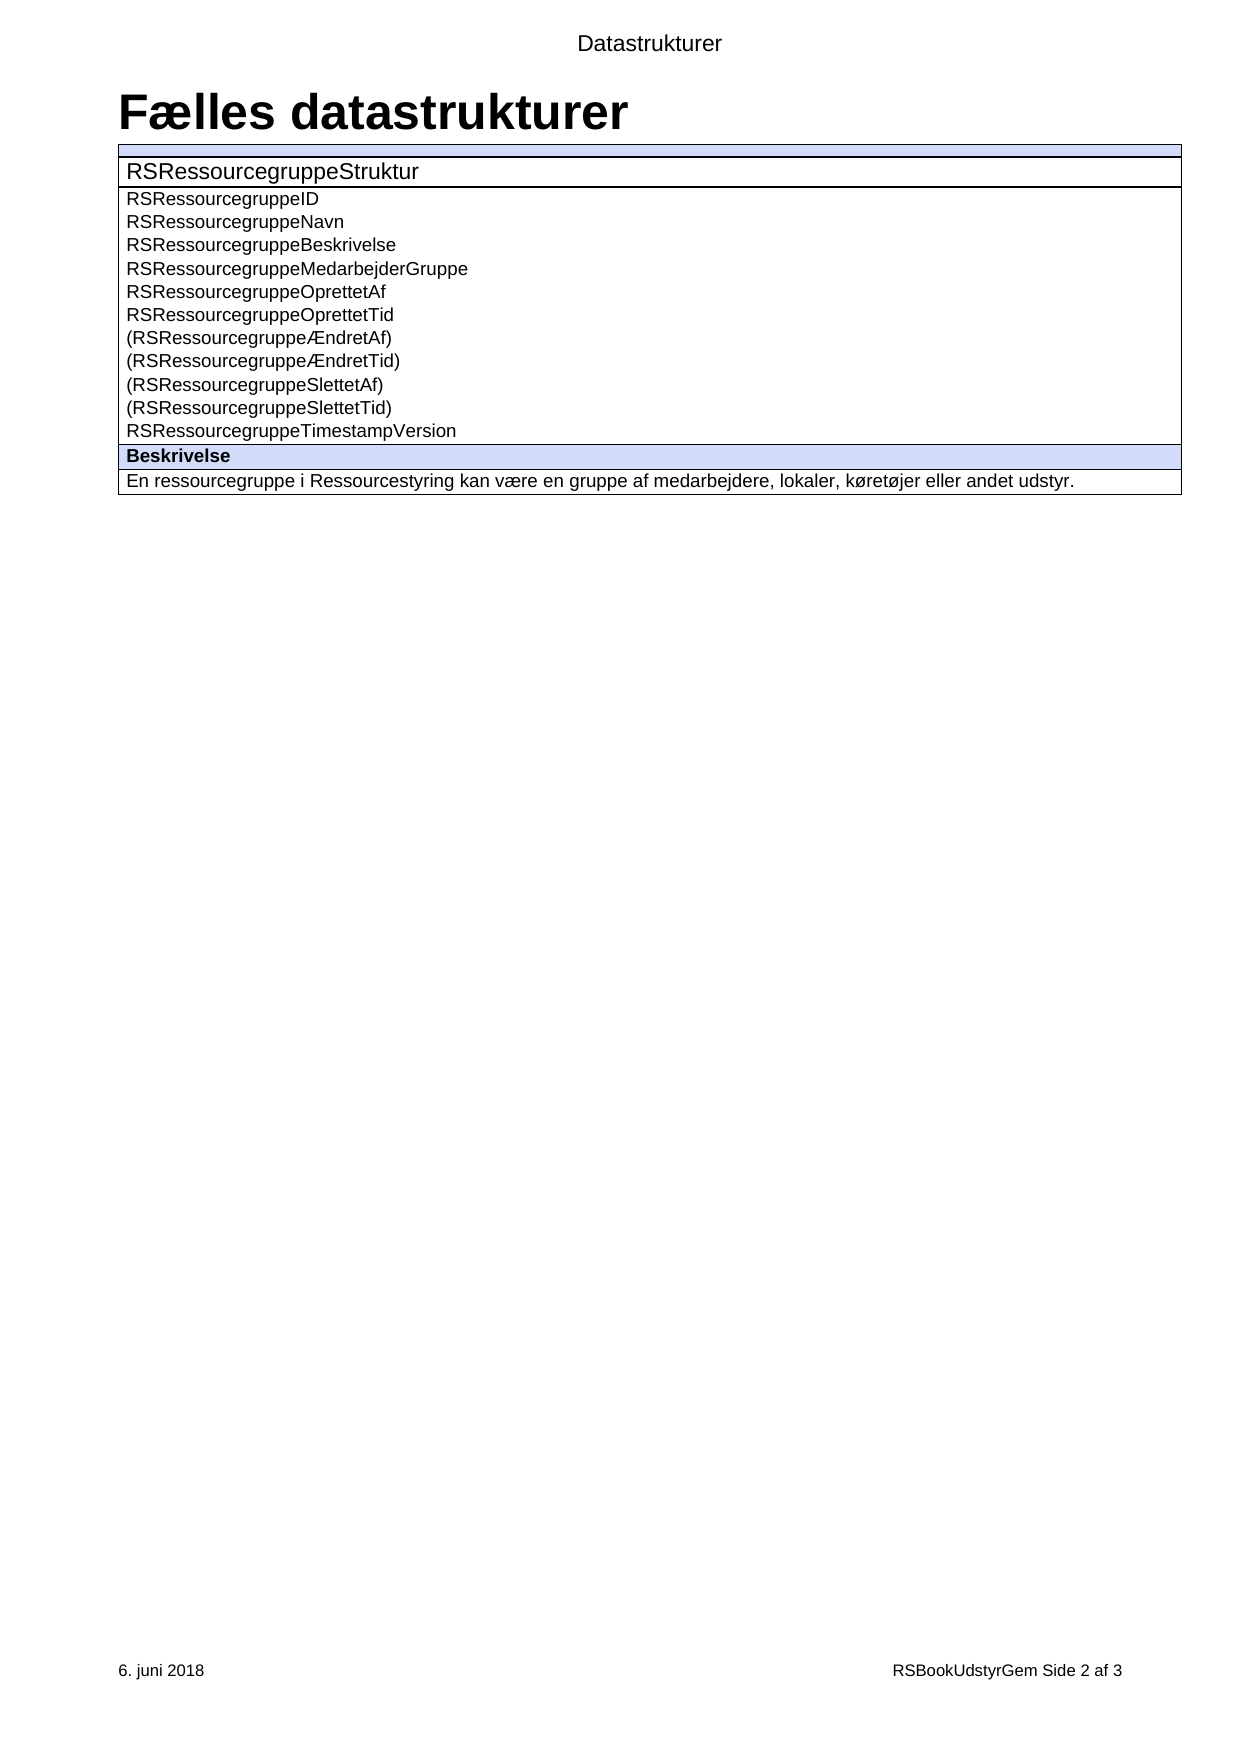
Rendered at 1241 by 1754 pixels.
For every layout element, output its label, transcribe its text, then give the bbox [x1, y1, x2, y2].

table_header [119, 145, 1181, 156]
table_cell RSRessourcegruppeID RSRessourcegruppeNavn RSRessourcegruppeBeskrivelse RSRessourcegruppeMedarbejderGruppe RSRessourcegruppeOprettetAf RSRessourcegruppeOprettetTid (RSRessourcegruppeÆndretAf) (RSRessourcegruppeÆndretTid) (RSRessourcegruppeSlettetAf) (RSRessourcegruppeSlettetTid) RSRessourcegruppeTimestampVersion [119, 188, 1181, 443]
table_cell Beskrivelse [119, 445, 1181, 469]
table_cell RSRessourcegruppeStruktur [119, 158, 1181, 186]
table_cell En ressourcegruppe i Ressourcestyring kan være en gruppe af medarbejdere, lokaler, køretøjer eller andet udstyr. [119, 470, 1181, 494]
text Fælles datastrukturer [118, 82, 1181, 140]
